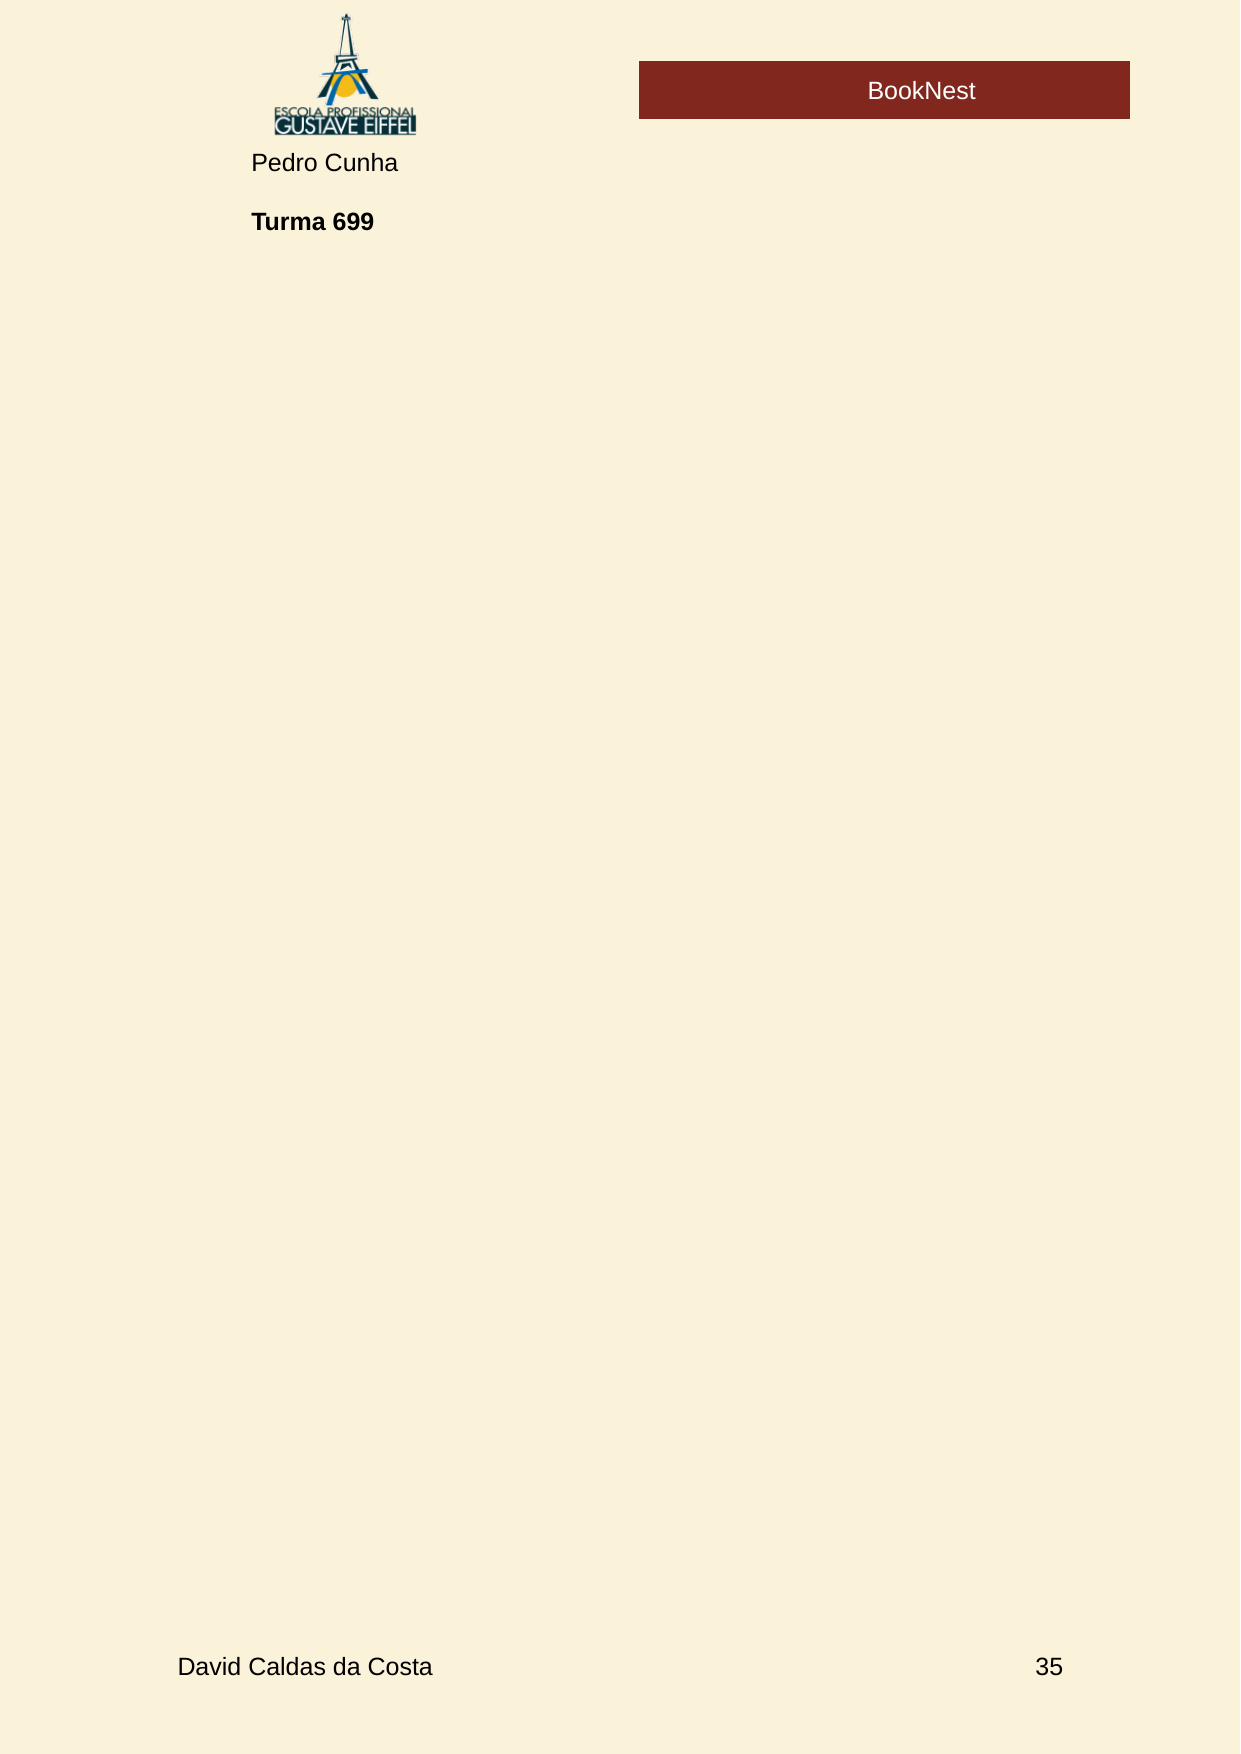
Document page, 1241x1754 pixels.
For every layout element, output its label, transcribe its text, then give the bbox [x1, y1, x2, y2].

text Turma 699 [177, 207, 1063, 236]
text Pedro Cunha [177, 148, 1063, 176]
picture [267, 7, 421, 139]
